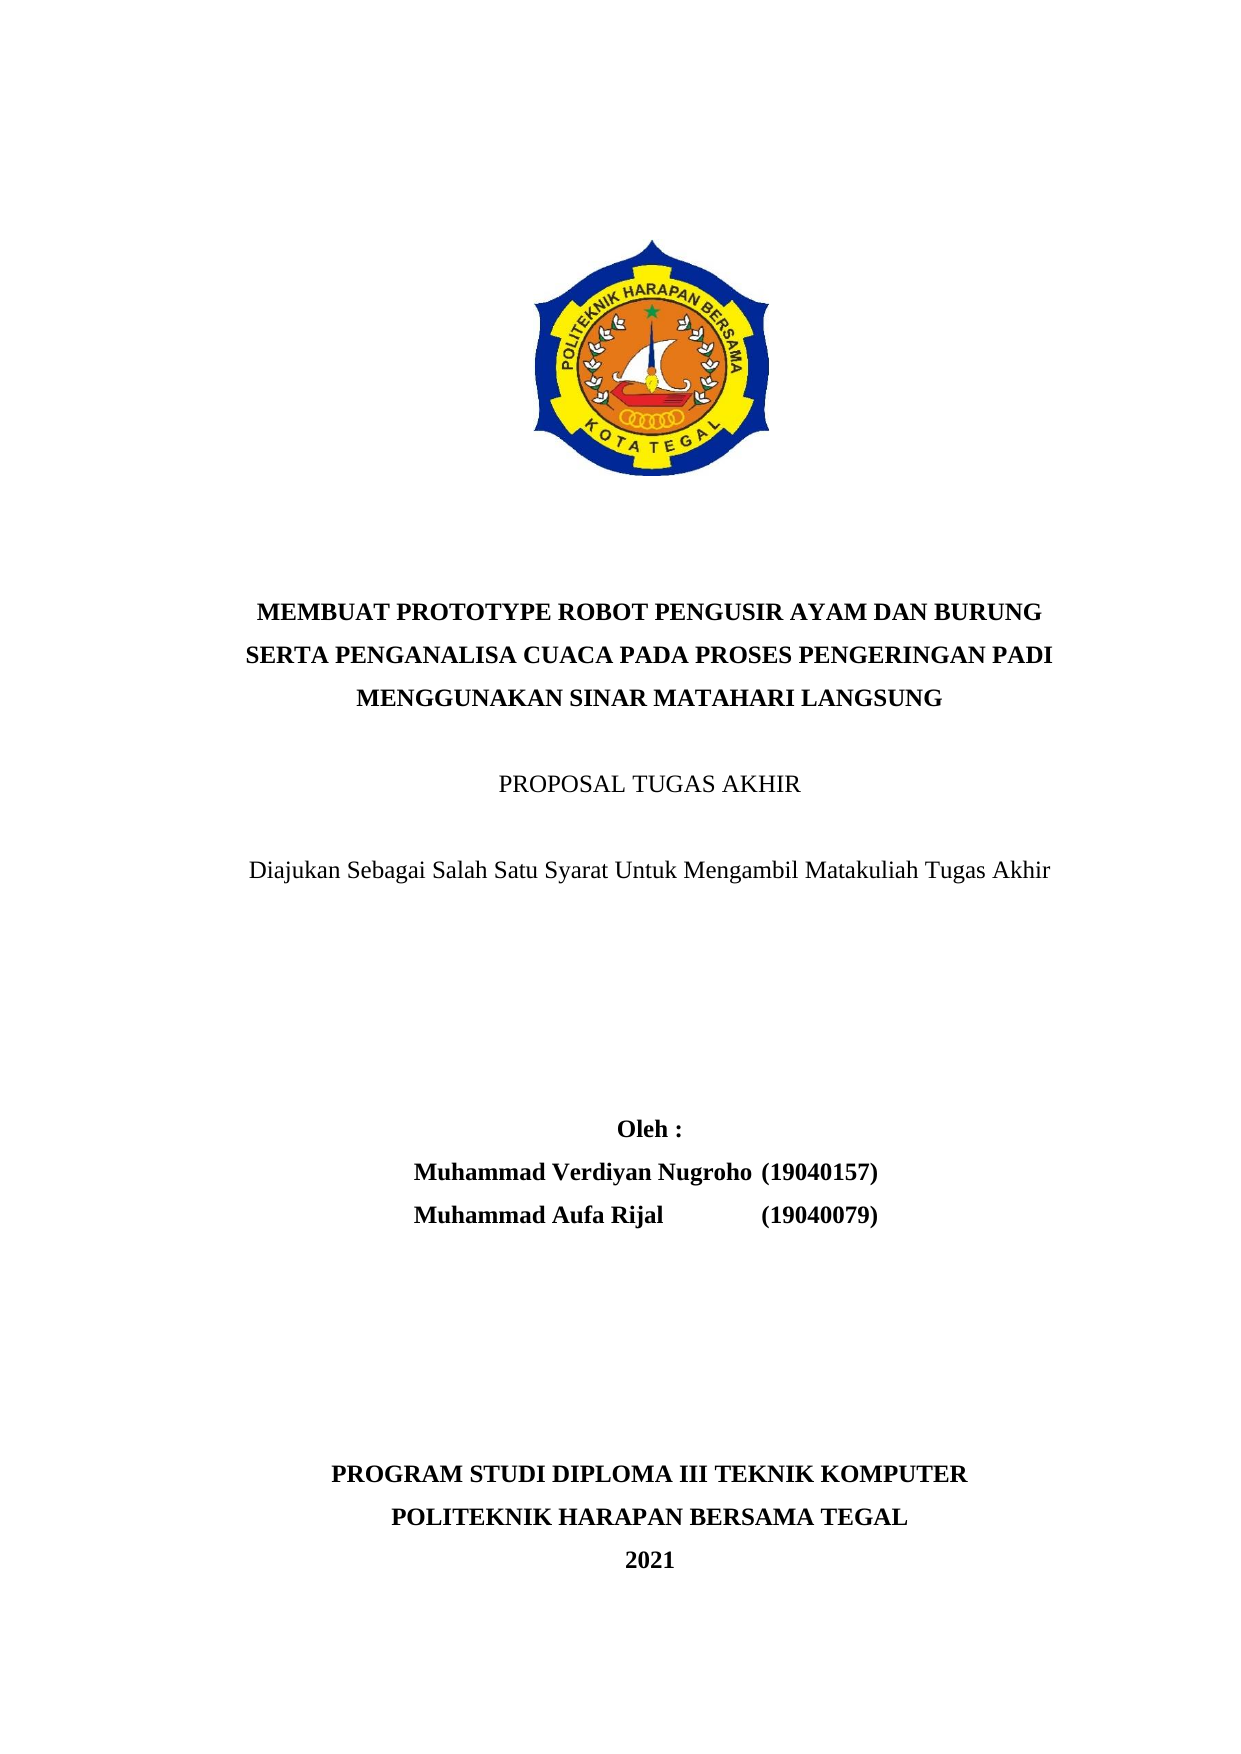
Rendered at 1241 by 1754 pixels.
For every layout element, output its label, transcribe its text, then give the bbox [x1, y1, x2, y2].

text POLITEKNIK HARAPAN BERSAMA TEGAL [236, 1502, 1063, 1531]
text PROGRAM STUDI DIPLOMA III TEKNIK KOMPUTER [236, 1459, 1063, 1488]
text MEMBUAT PROTOTYPE ROBOT PENGUSIR AYAM DAN BURUNG SERTA PENGANALISA CUACA PADA PROSES PENGERINGAN PADI MENGGUNAKAN SINAR MATAHARI LANGSUNG [236, 597, 1063, 712]
text Muhammad Aufa Rijal (19040079) [413, 1200, 1063, 1229]
text Diajukan Sebagai Salah Satu Syarat Untuk Mengambil Matakuliah Tugas Akhir [236, 855, 1063, 884]
text Muhammad Verdiyan Nugroho (19040157) [413, 1157, 1063, 1186]
picture [533, 239, 770, 476]
text PROPOSAL TUGAS AKHIR [236, 769, 1063, 798]
text 2021 [236, 1545, 1063, 1574]
text Oleh : [236, 1114, 1063, 1143]
